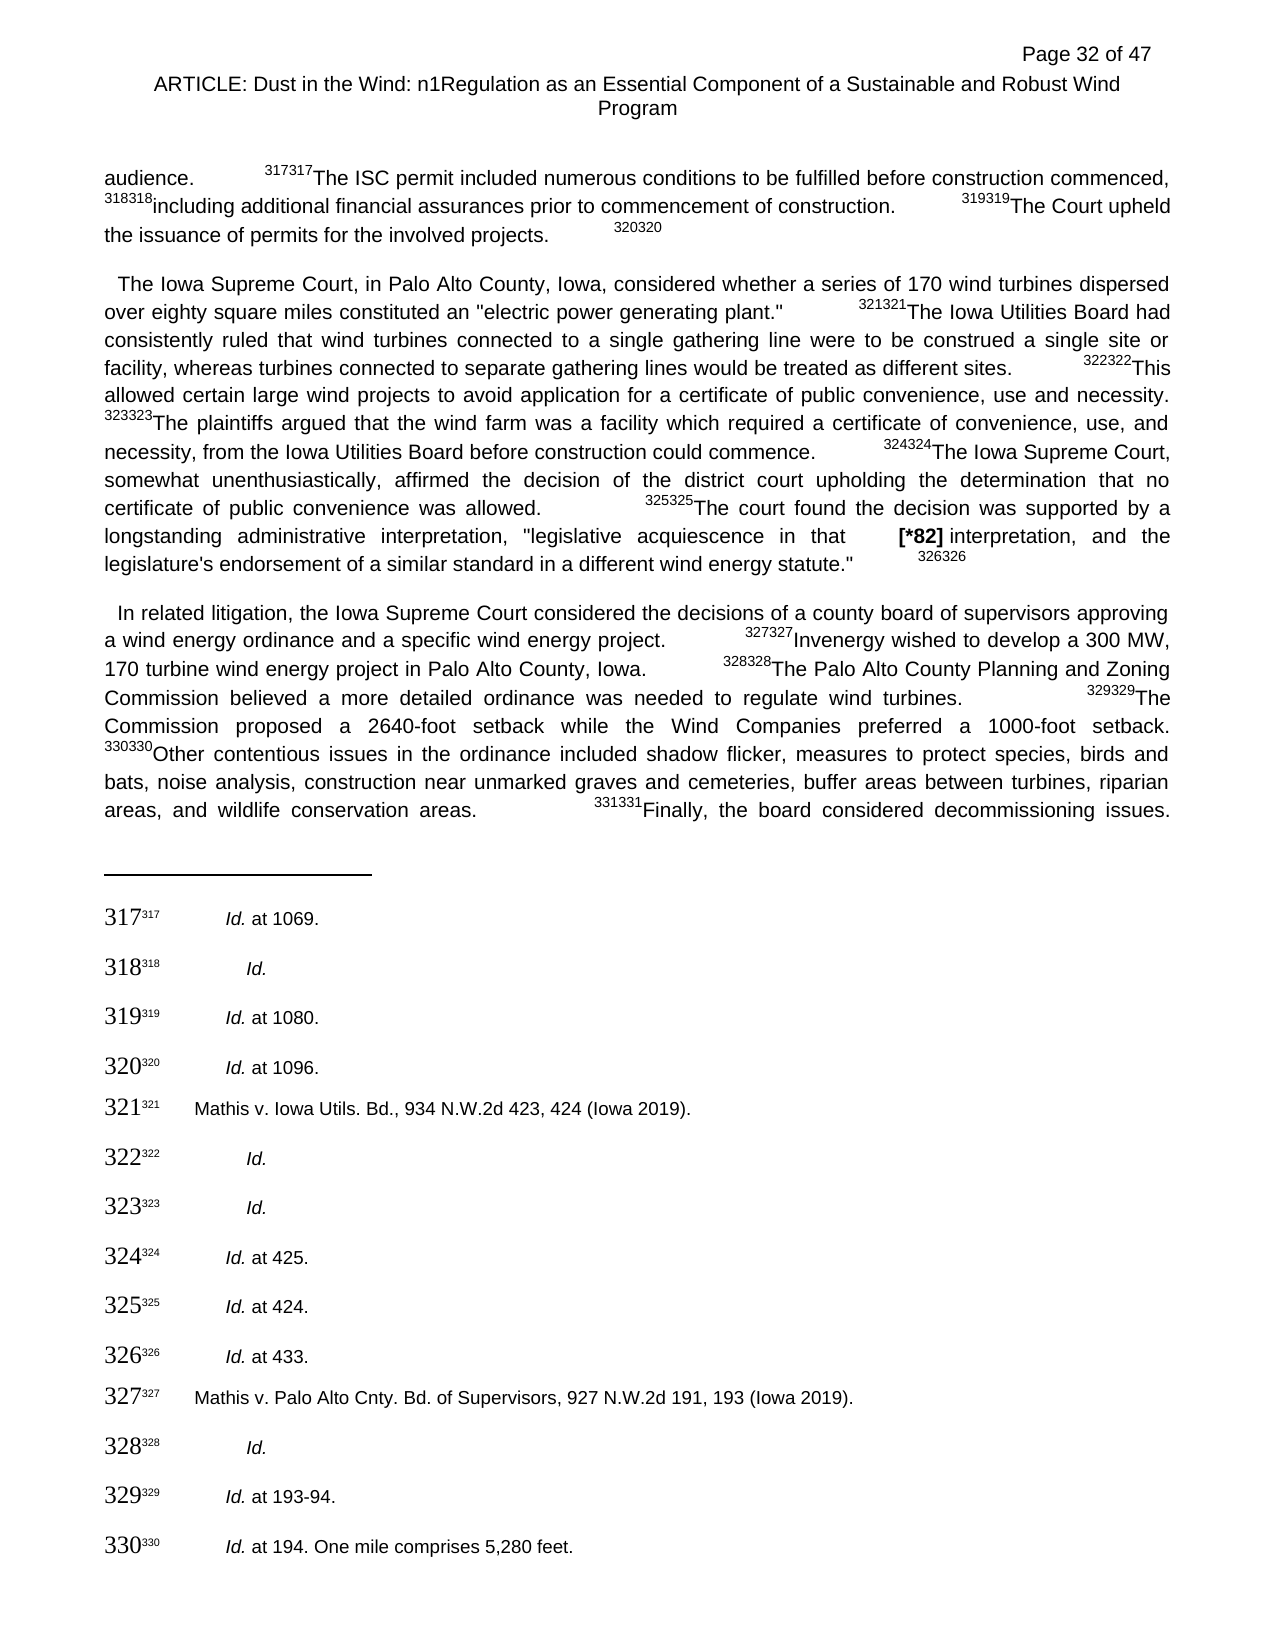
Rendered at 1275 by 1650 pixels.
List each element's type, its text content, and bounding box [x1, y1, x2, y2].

text In related litigation, the Iowa Supreme Court considered the decisions of a county board of supervisors approving a wind energy ordinance and a specific wind energy project. 327Invenergy wished to develop a 300 MW, 170 turbine wind energy project in Palo Alto County, Iowa. 328The Palo Alto County Planning and Zoning Commission believed a more detailed ordinance was needed to regulate wind turbines. 329The Commission proposed a 2640-foot setback while the Wind Companies preferred a 1000-foot setback. 330Other contentious issues in the ordinance included shadow flicker, measures to protect species, birds and bats, noise analysis, construction near unmarked graves and cemeteries, buffer areas between turbines, riparian areas, and wildlife conservation areas. 331Finally, the board considered decommissioning issues. 332The plaintiffs challenged the validity of the ordinance, arguing wind companies had too much influence in its drafting. 333The court found that the ordinance was enforceable, and that there was substantial compliance with the ordinance. 334The court found that the Board of Supervisors was better placed to weigh the drawbacks of the wind project against the benefits. 335 [104, 597, 1171, 822]
text Litigation based on administrative and regulatory processes has shown similar limitations. The Supreme Court of Wyoming considered a consolidated case involving permits issued to a wind operator to construct and operate a wind energy project in Converse County Wyoming, involving sixty-two wind turbines, support structures and transmission lines on private land. 310In one case, the plaintiffs challenged the Converse County Board of County Commissioners' decision granting the wind [*81] energy company a permit. 311In the second case, plaintiffs challenged the decision of the Department of Environmental Quality, Industrial Siting Council ("ISC"), to issue an industrial siting permit for construction of the facility. 312The complex application process considered environmental, wildlife, residential, water, endangered species, agricultural, economics, employment, and tax impacts. 313In particular, the ISC determined that the projects would not pose a threat of serious injury to land values or property values. 314The ISC assessed a detailed traffic study, 315a reclamation and decommission plan, 316and took sworn testimony and appearance statements from the audience. 317The ISC permit included numerous conditions to be fulfilled before construction commenced, 318including additional financial assurances prior to commencement of construction. 319The Court upheld the issuance of permits for the involved projects. 320 [104, 161, 1171, 248]
text The Iowa Supreme Court, in Palo Alto County, Iowa, considered whether a series of 170 wind turbines dispersed over eighty square miles constituted an "electric power generating plant." 321The Iowa Utilities Board had consistently ruled that wind turbines connected to a single gathering line were to be construed a single site or facility, whereas turbines connected to separate gathering lines would be treated as different sites. 322This allowed certain large wind projects to avoid application for a certificate of public convenience, use and necessity. 323The plaintiffs argued that the wind farm was a facility which required a certificate of convenience, use, and necessity, from the Iowa Utilities Board before construction could commence. 324The Iowa Supreme Court, somewhat unenthusiastically, affirmed the decision of the district court upholding the determination that no certificate of public convenience was allowed. 325The court found the decision was supported by a longstanding administrative interpretation, "legislative acquiescence in that [*82] interpretation, and the legislature's endorsement of a similar standard in a different wind energy statute." 326 [104, 268, 1171, 576]
